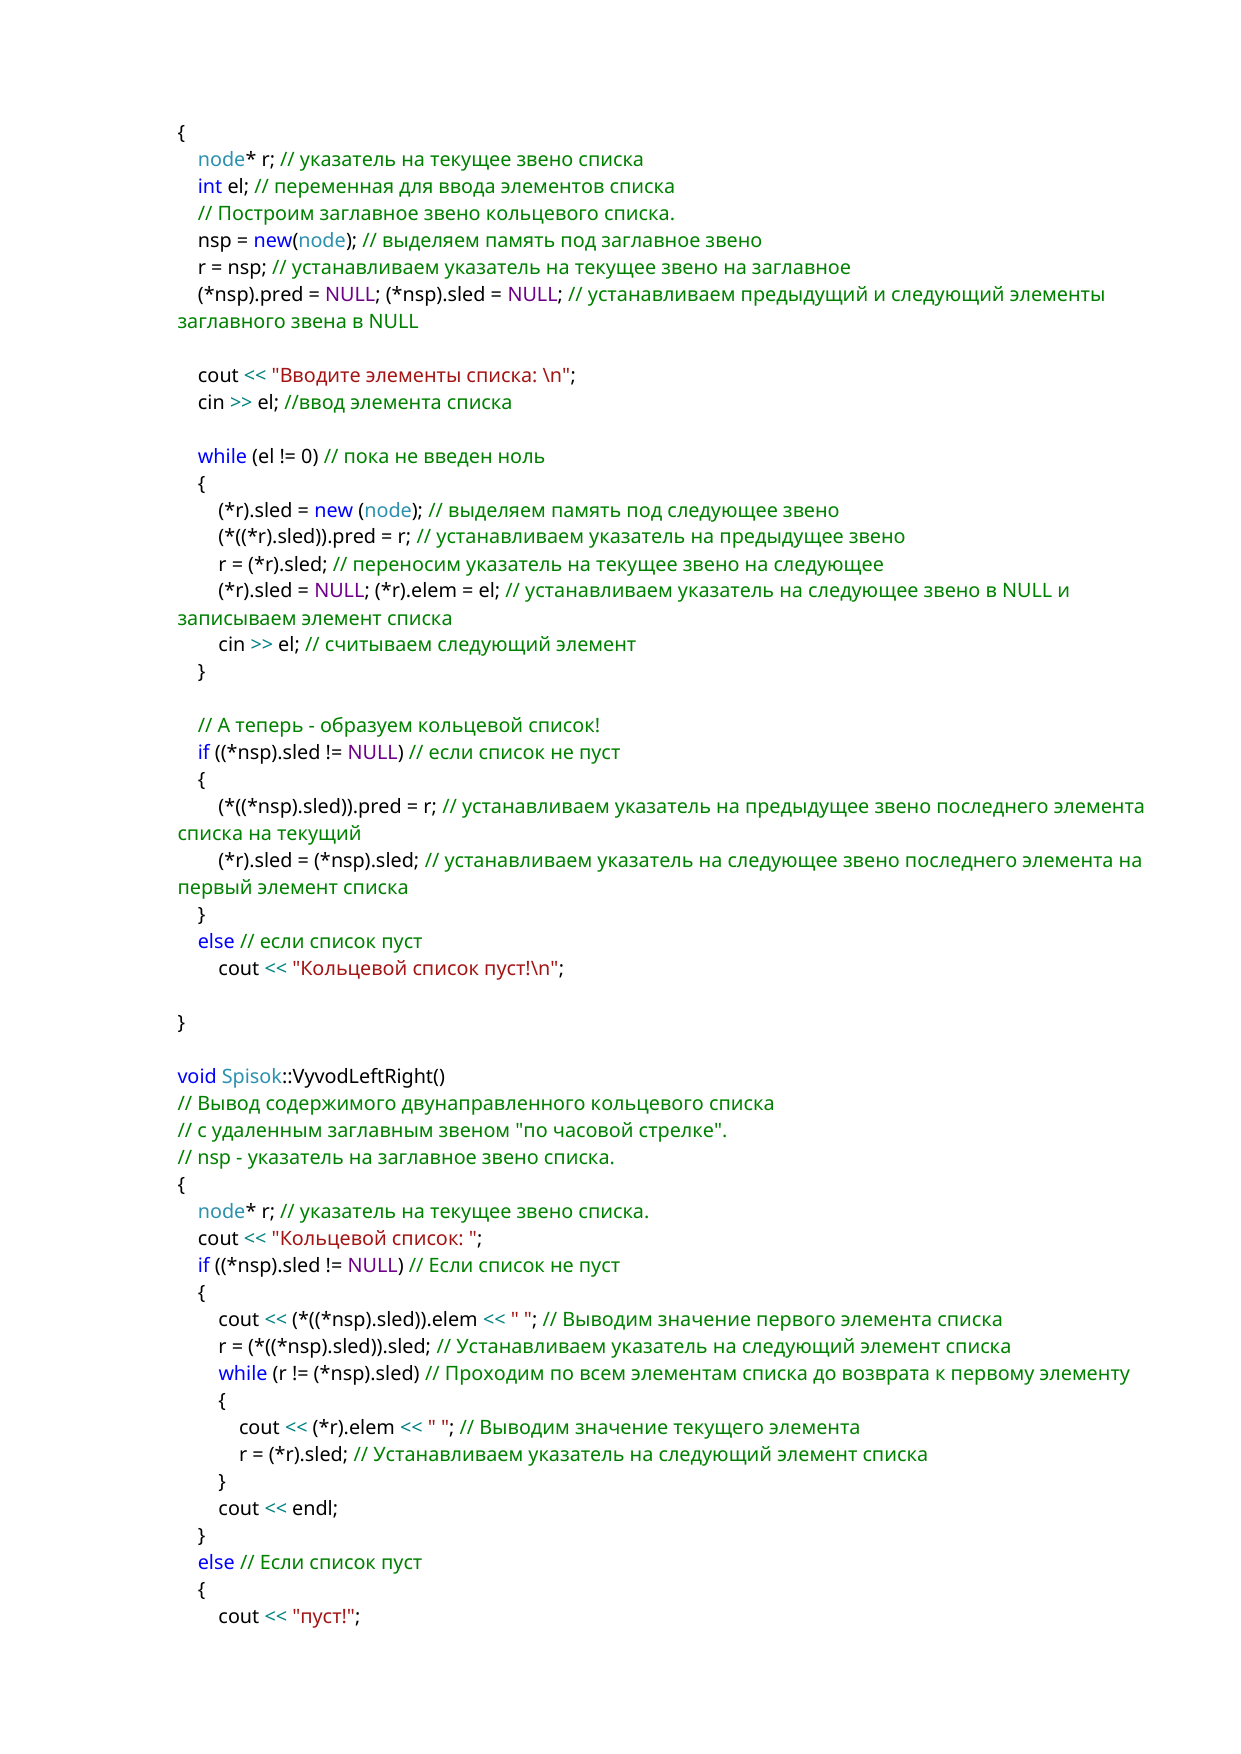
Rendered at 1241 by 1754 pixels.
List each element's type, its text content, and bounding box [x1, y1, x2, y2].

text { [177, 1278, 1152, 1305]
text while (r != (*nsp).sled) // Проходим по всем элементам списка до возврата к первому элементу [177, 1359, 1152, 1386]
text cout << (*r).elem << " "; // Выводим значение текущего элемента [177, 1413, 1152, 1440]
text } [177, 1467, 1152, 1494]
text cout << (*((*nsp).sled)).elem << " "; // Выводим значение первого элемента списка [177, 1305, 1152, 1332]
text (*((*nsp).sled)).pred = r; // устанавливаем указатель на предыдущее звено последнего элемента списка на текущий [177, 793, 1152, 847]
text r = (*r).sled; // переносим указатель на текущее звено на следующее [177, 550, 1152, 577]
text while (el != 0) // пока не введен ноль [177, 442, 1152, 469]
text cin >> el; //ввод элемента списка [177, 388, 1152, 415]
text (*nsp).pred = NULL; (*nsp).sled = NULL; // устанавливаем предыдущий и следующий элементы заглавного звена в NULL [177, 280, 1152, 334]
text } [177, 901, 1152, 927]
text // Построим заглавное звено кольцевого списка. [177, 199, 1152, 226]
text cout << "Кольцевой список: "; [177, 1224, 1152, 1251]
text // А теперь - образуем кольцевой список! [177, 712, 1152, 739]
text node* r; // указатель на текущее звено списка [177, 145, 1152, 172]
text if ((*nsp).sled != NULL) // Если список не пуст [177, 1251, 1152, 1278]
text { [177, 118, 1152, 145]
text { [177, 1170, 1152, 1197]
text // с удаленным заглавным звеном "по часовой стрелке". [177, 1116, 1152, 1143]
text void Spisok::VyvodLeftRight() [177, 1062, 1152, 1089]
text } [177, 1521, 1152, 1548]
text r = (*r).sled; // Устанавливаем указатель на следующий элемент списка [177, 1440, 1152, 1467]
text node* r; // указатель на текущее звено списка. [177, 1197, 1152, 1224]
text cout << "пуст!"; [177, 1602, 1152, 1629]
text else // если список пуст [177, 927, 1152, 954]
text (*((*r).sled)).pred = r; // устанавливаем указатель на предыдущее звено [177, 523, 1152, 550]
text if ((*nsp).sled != NULL) // если список не пуст [177, 739, 1152, 766]
text cin >> el; // считываем следующий элемент [177, 631, 1152, 658]
text (*r).sled = NULL; (*r).elem = el; // устанавливаем указатель на следующее звено в NULL и записываем элемент списка [177, 577, 1152, 631]
text } [177, 658, 1152, 685]
text // Вывод содержимого двунаправленного кольцевого списка [177, 1089, 1152, 1116]
text { [177, 766, 1152, 793]
text cout << "Вводите элементы списка: \n"; [177, 361, 1152, 388]
text cout << "Кольцевой список пуст!\n"; [177, 954, 1152, 981]
text r = nsp; // устанавливаем указатель на текущее звено на заглавное [177, 253, 1152, 280]
text { [177, 469, 1152, 496]
text cout << endl; [177, 1494, 1152, 1521]
text else // Если список пуст [177, 1548, 1152, 1575]
text int el; // переменная для ввода элементов списка [177, 172, 1152, 199]
text { [177, 1386, 1152, 1413]
text r = (*((*nsp).sled)).sled; // Устанавливаем указатель на следующий элемент списка [177, 1332, 1152, 1359]
text } [177, 1008, 1152, 1035]
text { [177, 1575, 1152, 1602]
text // nsp - указатель на заглавное звено списка. [177, 1143, 1152, 1170]
text (*r).sled = new (node); // выделяем память под следующее звено [177, 496, 1152, 523]
text nsp = new(node); // выделяем память под заглавное звено [177, 226, 1152, 253]
text (*r).sled = (*nsp).sled; // устанавливаем указатель на следующее звено последнего элемента на первый элемент списка [177, 847, 1152, 901]
